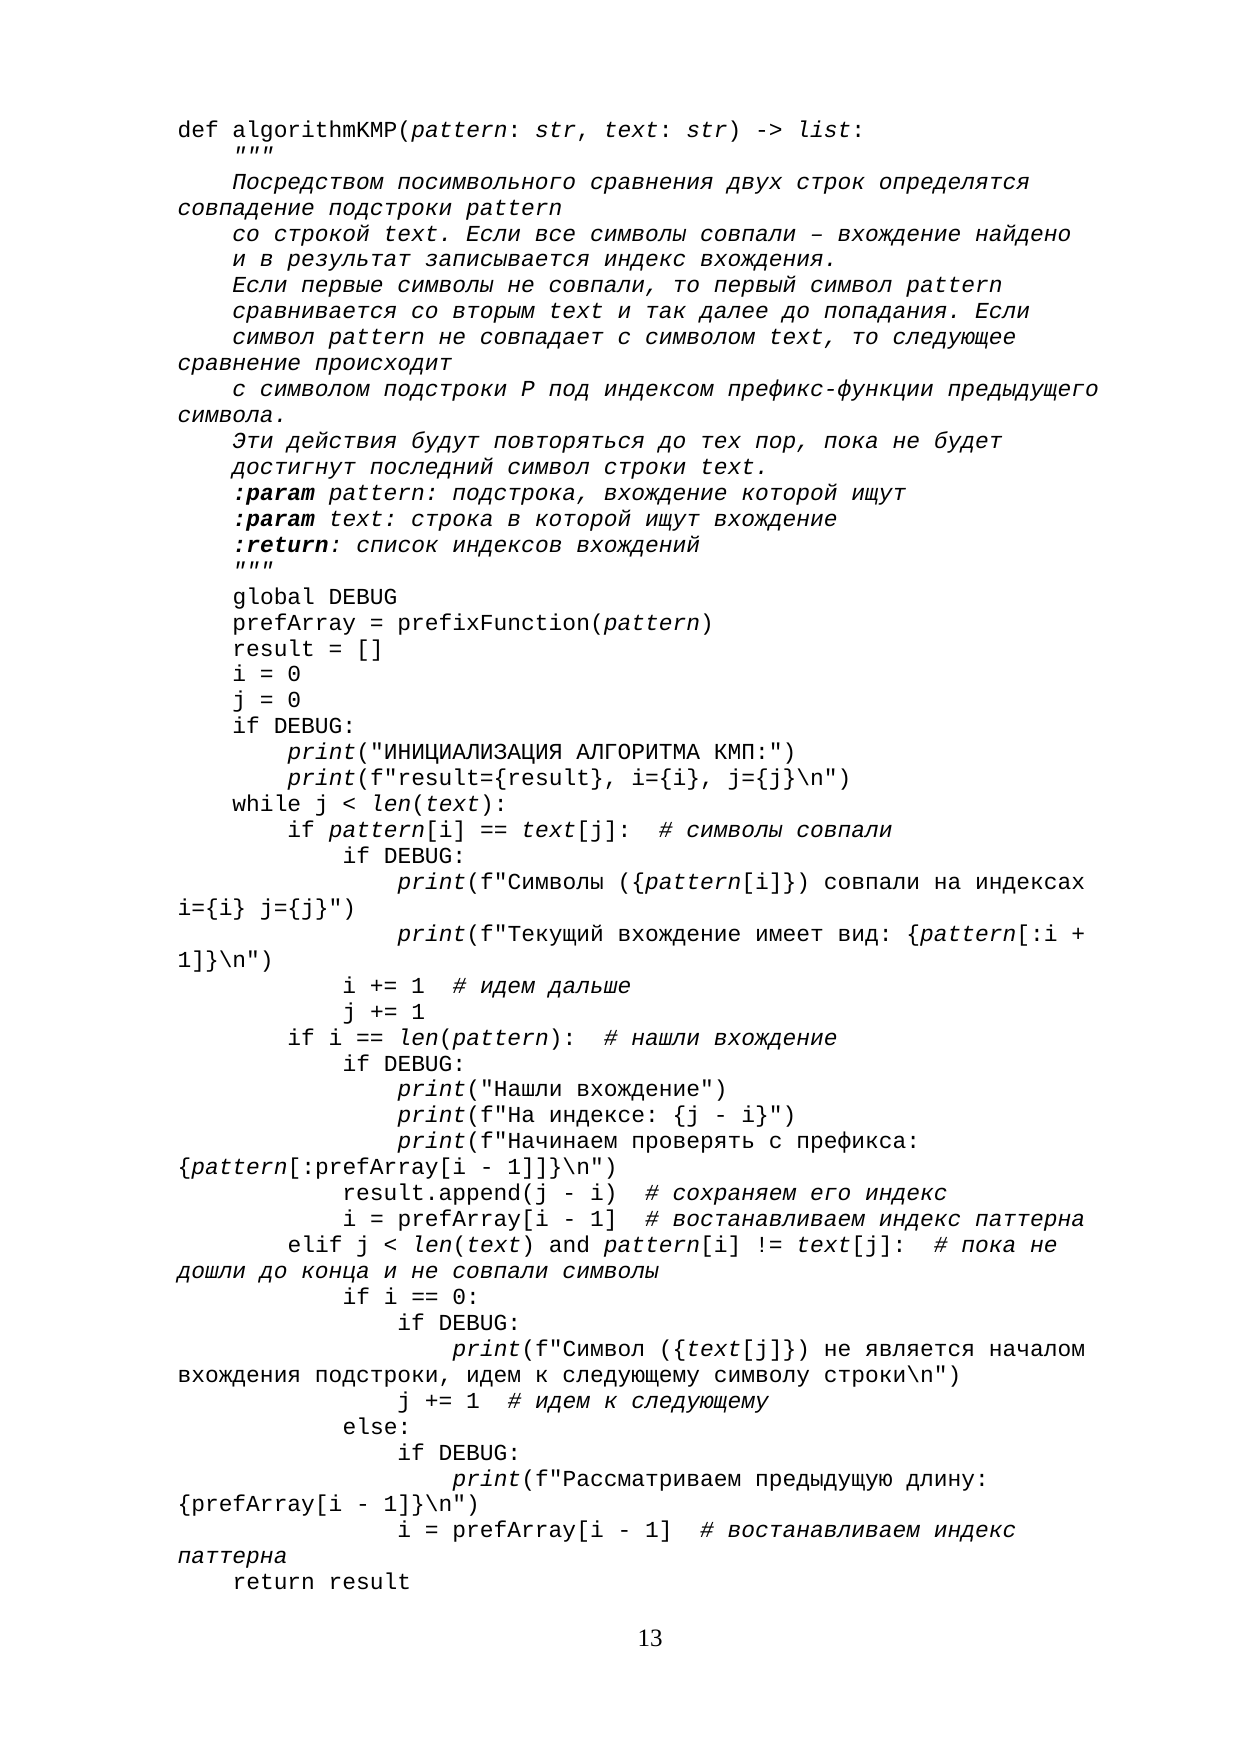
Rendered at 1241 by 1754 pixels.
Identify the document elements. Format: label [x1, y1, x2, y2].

text [177, 118, 1122, 1622]
